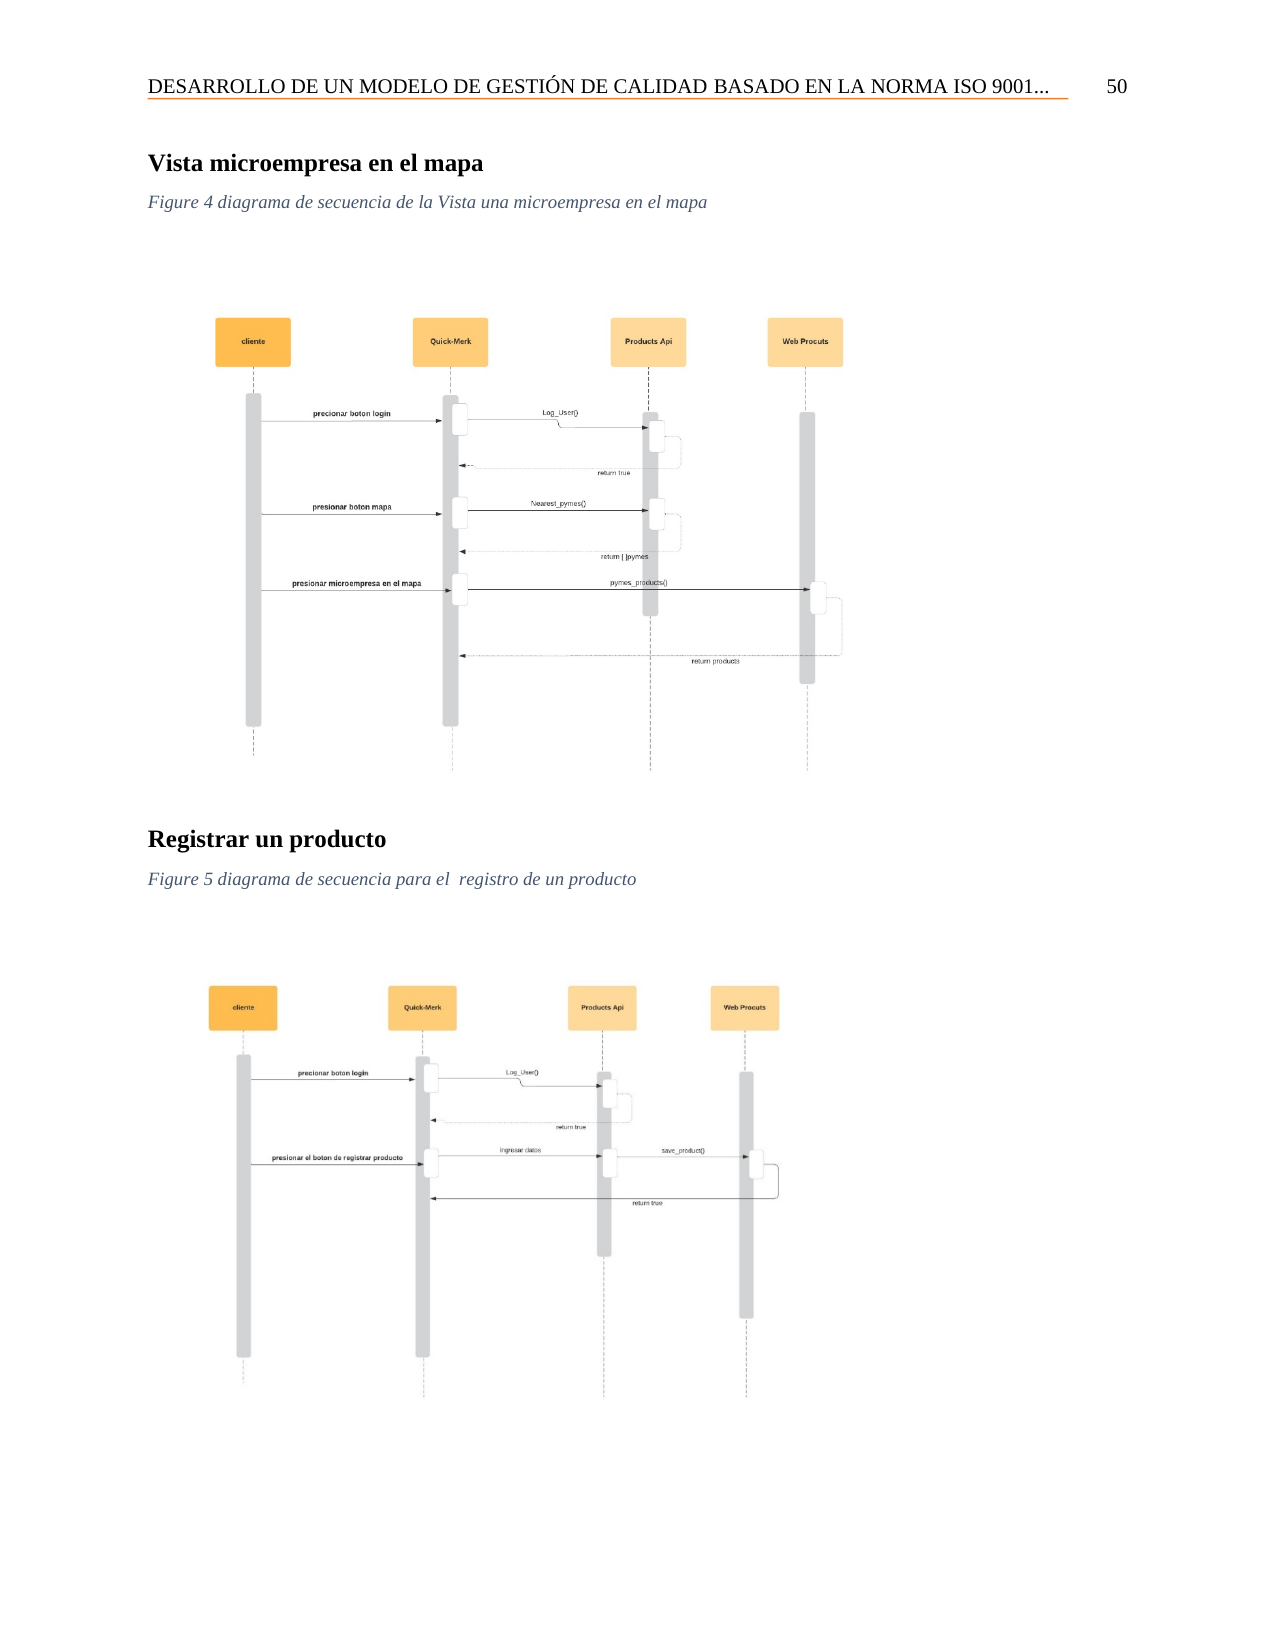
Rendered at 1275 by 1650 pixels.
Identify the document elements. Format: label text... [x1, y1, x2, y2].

text Vista microempresa en el mapa [148, 148, 1127, 176]
text Figure 5 diagrama de secuencia para el registro de un producto [148, 868, 1127, 889]
text Registrar un producto [148, 824, 1127, 853]
text Figure 4 diagrama de secuencia de la Vista una microempresa en el mapa [148, 191, 1127, 212]
picture [147, 910, 826, 1434]
picture [147, 233, 895, 811]
